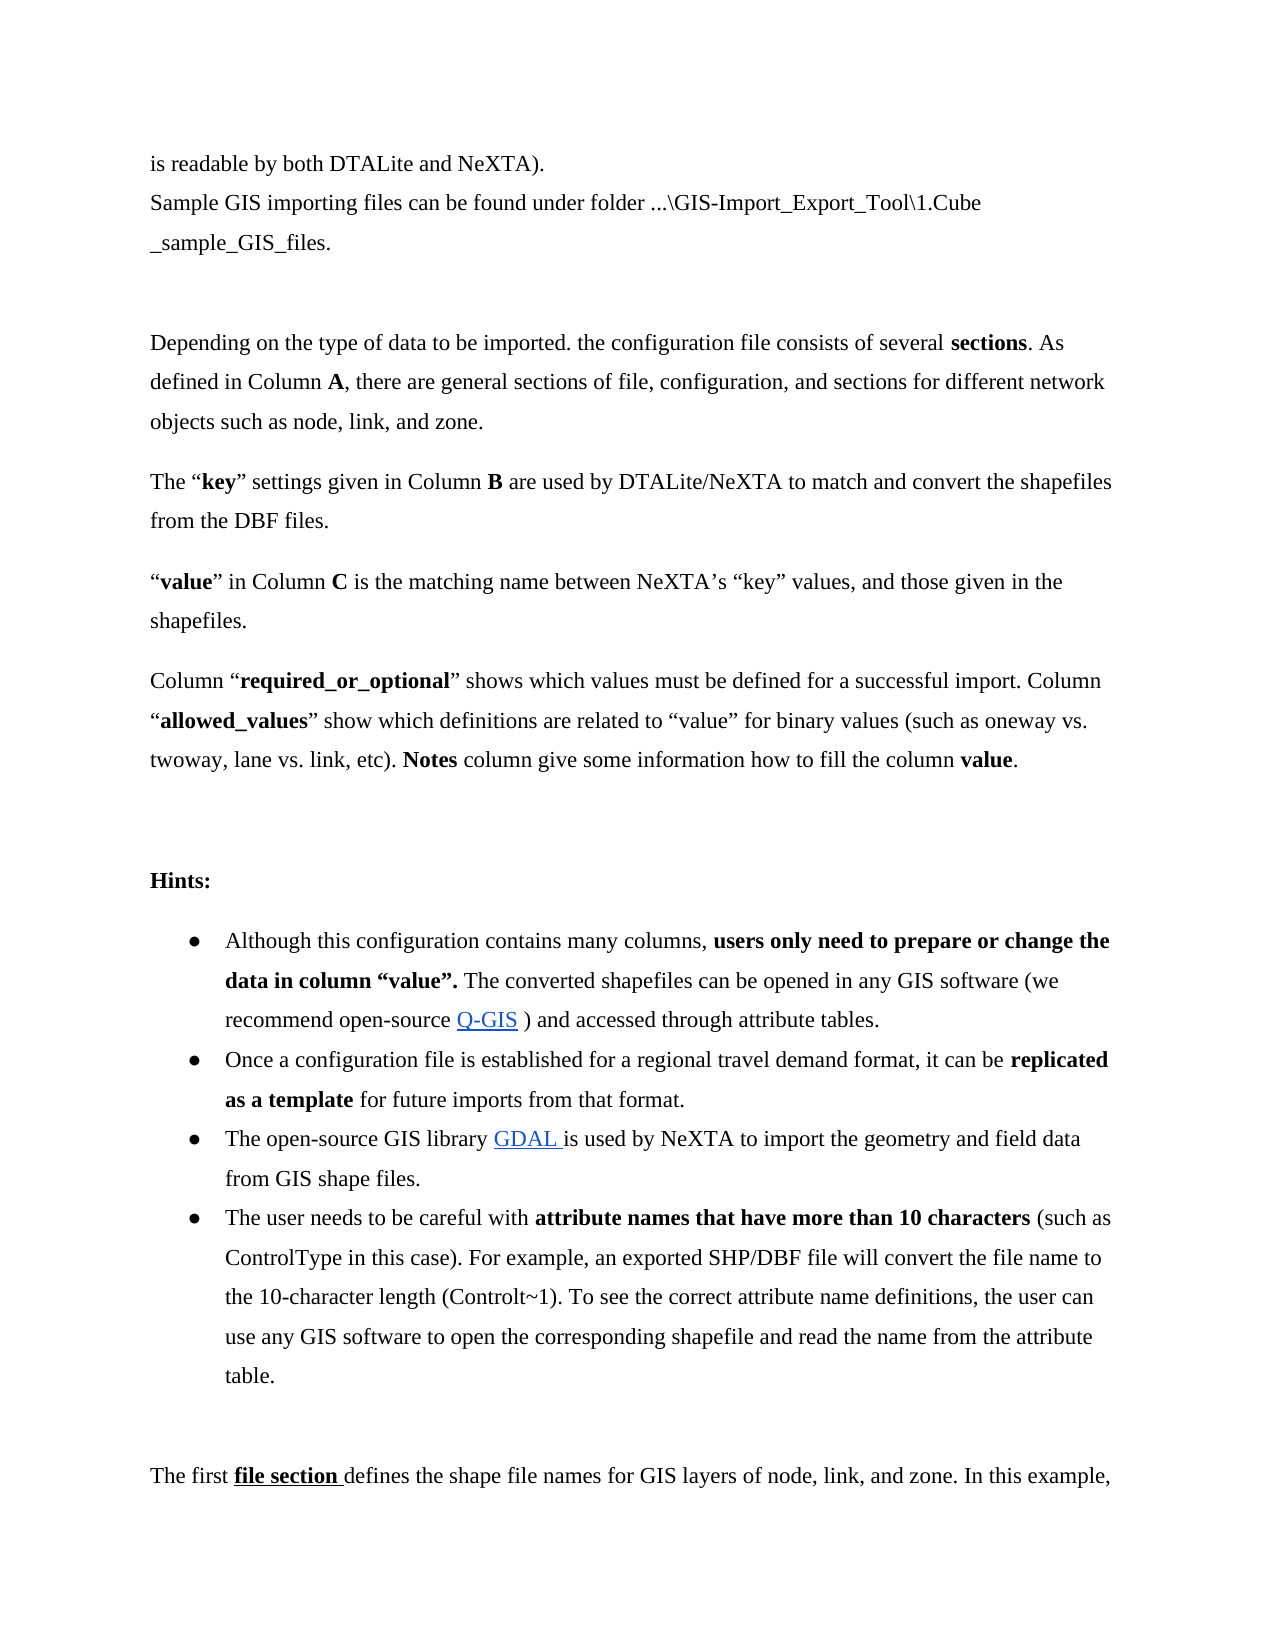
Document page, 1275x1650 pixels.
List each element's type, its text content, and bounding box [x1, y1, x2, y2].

text Hints: [150, 867, 1125, 893]
text Depending on the type of data to be imported. the configuration file consists of several sections. As defined in Column A, there are general sections of file, configuration, and sections for different network objects such as node, link, and zone. [150, 329, 1125, 434]
text Column “required_or_optional” shows which values must be defined for a successful import. Column “allowed_values” show which definitions are related to “value” for binary values (such as oneway vs. twoway, lane vs. link, etc). Notes column give some information how to fill the column value. [150, 668, 1125, 773]
text “value” in Column C is the matching name between NeXTA’s “key” values, and those given in the shapefiles. [150, 568, 1125, 634]
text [150, 1462, 1125, 1488]
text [150, 150, 1125, 176]
list Although this configuration contains many columns, users only need to prepare or change the data in column “value”. The converted shapefiles can be opened in any GIS software (we recommend open-source Q-GIS ) and accessed through attribute tables. [187, 927, 1125, 1033]
list Once a configuration file is established for a regional travel demand format, it can be replicated as a template for future imports from that format. [187, 1046, 1125, 1112]
list The open-source GIS library GDAL is used by NeXTA to import the geometry and field data from GIS shape files. [187, 1125, 1125, 1191]
text The “key” settings given in Column B are used by DTALite/NeXTA to match and convert the shapefiles from the DBF files. [150, 468, 1125, 534]
text Sample GIS importing files can be found under folder ...\GIS-Import_Export_Tool\1.Cube _sample_GIS_files. [150, 189, 1125, 255]
list The user needs to be careful with attribute names that have more than 10 characters (such as ControlType in this case). For example, an exported SHP/DBF file will convert the file name to the 10-character length (Controlt~1). To see the correct attribute name definitions, the user can use any GIS software to open the corresponding shapefile and read the name from the attribute table. [187, 1204, 1125, 1388]
